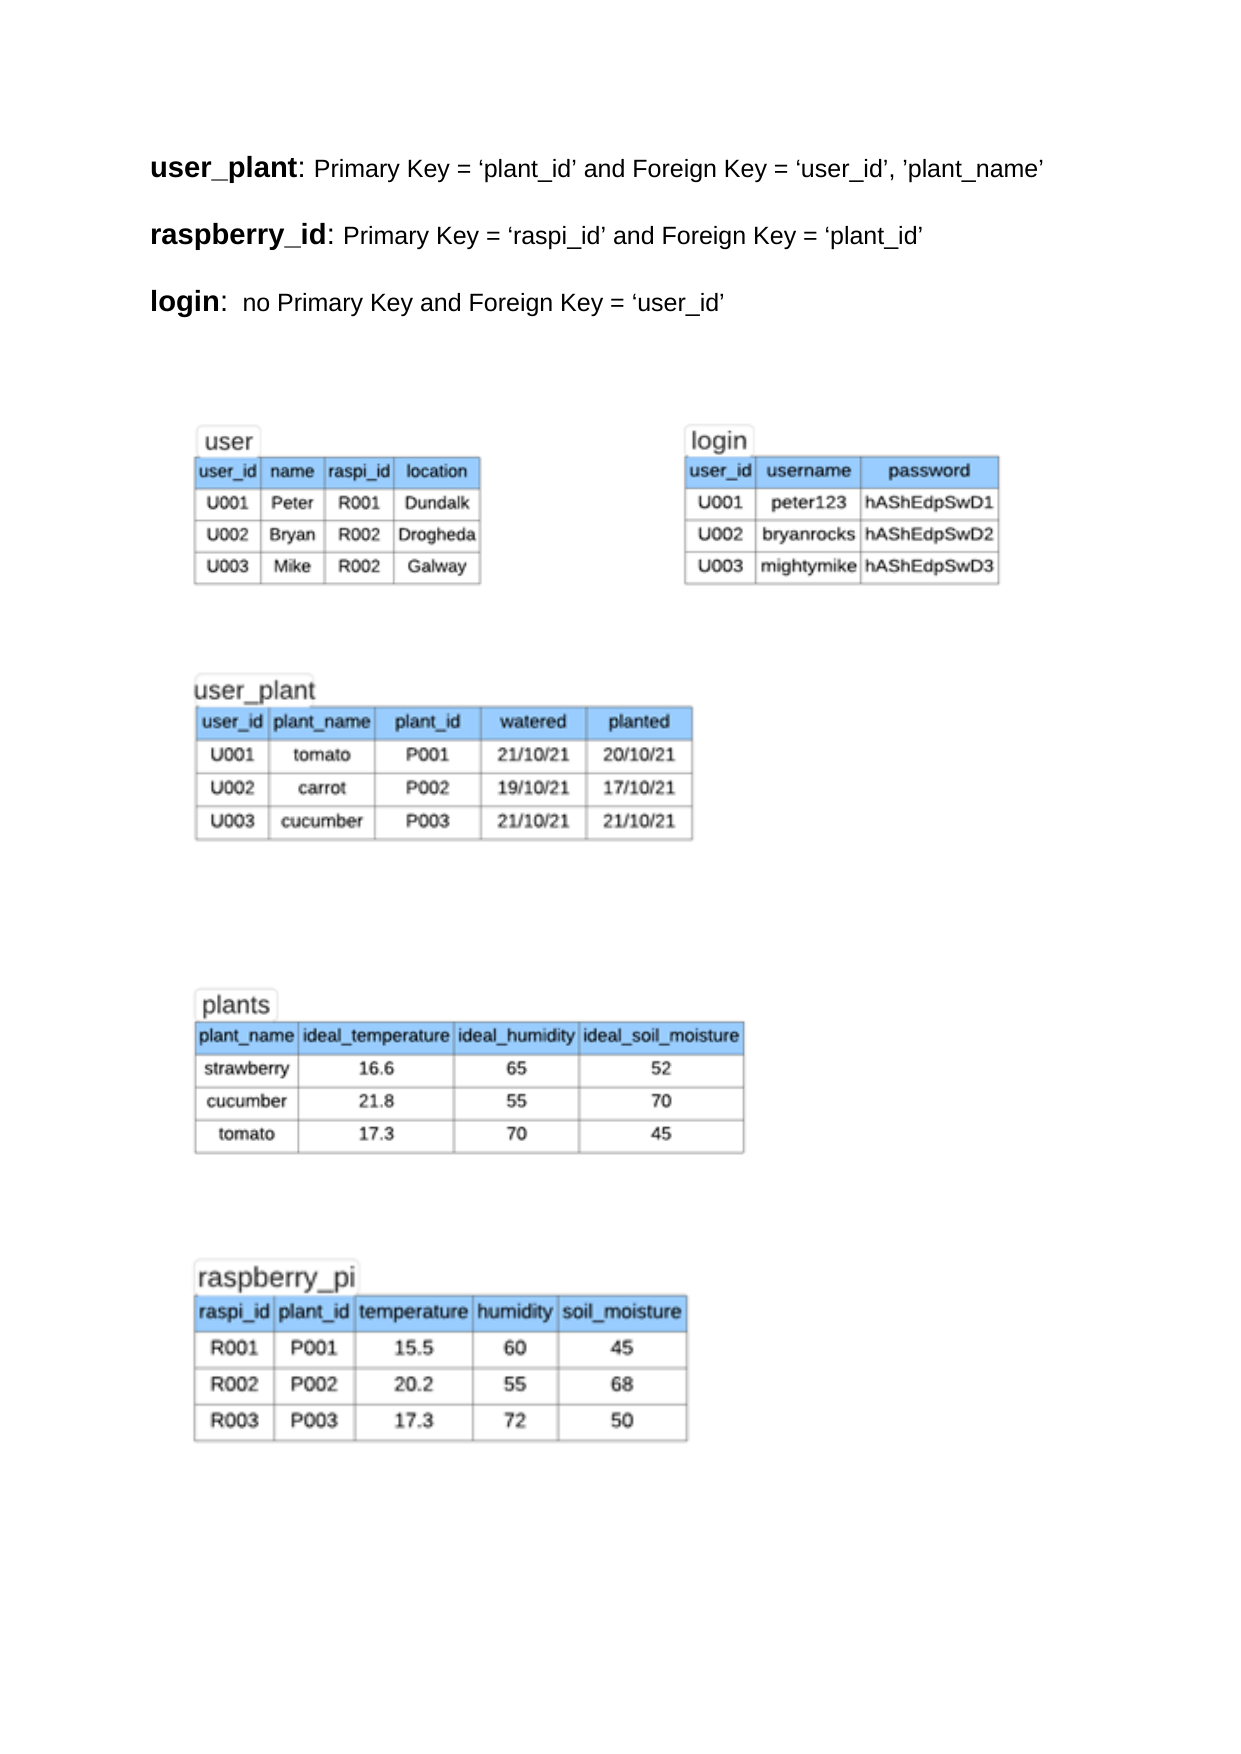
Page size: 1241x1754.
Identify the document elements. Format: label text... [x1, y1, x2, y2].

text raspberry_id: Primary Key = ‘raspi_id’ and Foreign Key = ‘plant_id’ [150, 217, 1090, 250]
picture [650, 400, 1034, 610]
picture [163, 401, 511, 610]
text login: no Primary Key and Foreign Key = ‘user_id’ [150, 284, 1090, 317]
picture [150, 1231, 732, 1471]
picture [150, 648, 736, 867]
text user_plant: Primary Key = ‘plant_id’ and Foreign Key = ‘user_id’, ’plant_name’ [150, 150, 1090, 183]
picture [150, 963, 789, 1179]
